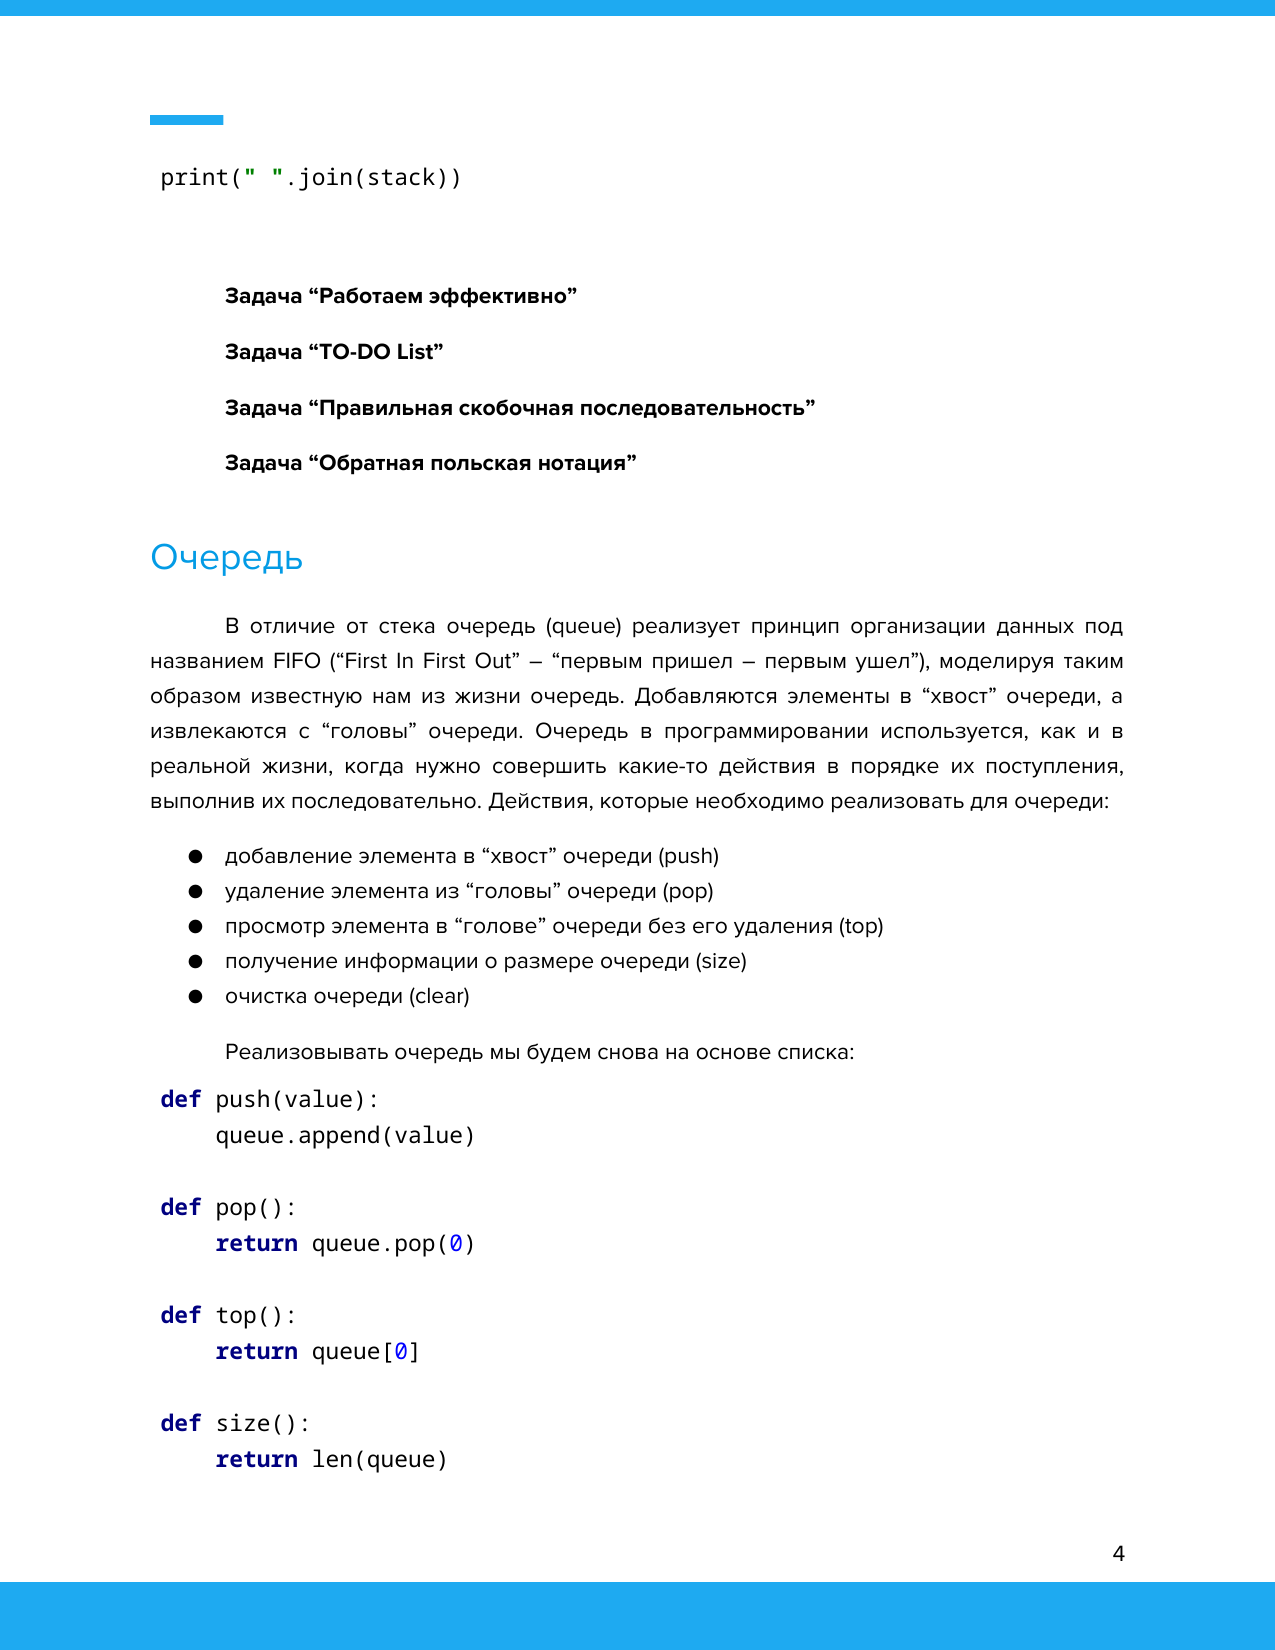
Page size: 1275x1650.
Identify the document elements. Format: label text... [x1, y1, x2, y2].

picture [0, 1582, 1275, 1650]
list просмотр элемента в “голове” очереди без его удаления (top) [187, 912, 1125, 940]
text Задача “Работаем эффективно” [150, 282, 1125, 310]
picture [0, 0, 1275, 16]
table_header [150, 150, 1125, 206]
list добавление элемента в “хвост” очереди (push) [187, 843, 1125, 871]
text В отличие от стека очередь (queue) реализует принцип организации данных под названием FIFO (“First In First Out” – “первым пришел – первым ушел”), моделируя таким образом известную нам из жизни очередь. Добавляются элементы в “хвост” очереди, а извлекаются с “головы” очереди. Очередь в программировании используется, как и в реальной жизни, когда нужно совершить какие-то действия в порядке их поступления, выполнив их последовательно. Действия, которые необходимо реализовать для очереди: [150, 612, 1125, 815]
text Задача “TO-DO List” [150, 338, 1125, 366]
text Реализовывать очередь мы будем снова на основе списка: [150, 1038, 1125, 1066]
list получение информации о размере очереди (size) [187, 947, 1125, 975]
text Задача “Правильная скобочная последовательность” [150, 394, 1125, 422]
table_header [150, 1073, 1125, 1488]
subtitle Очередь [150, 534, 1125, 580]
list удаление элемента из “головы” очереди (pop) [187, 878, 1125, 906]
list очистка очереди (clear) [187, 982, 1125, 1010]
picture [150, 115, 224, 125]
text Задача “Обратная польская нотация” [150, 450, 1125, 478]
